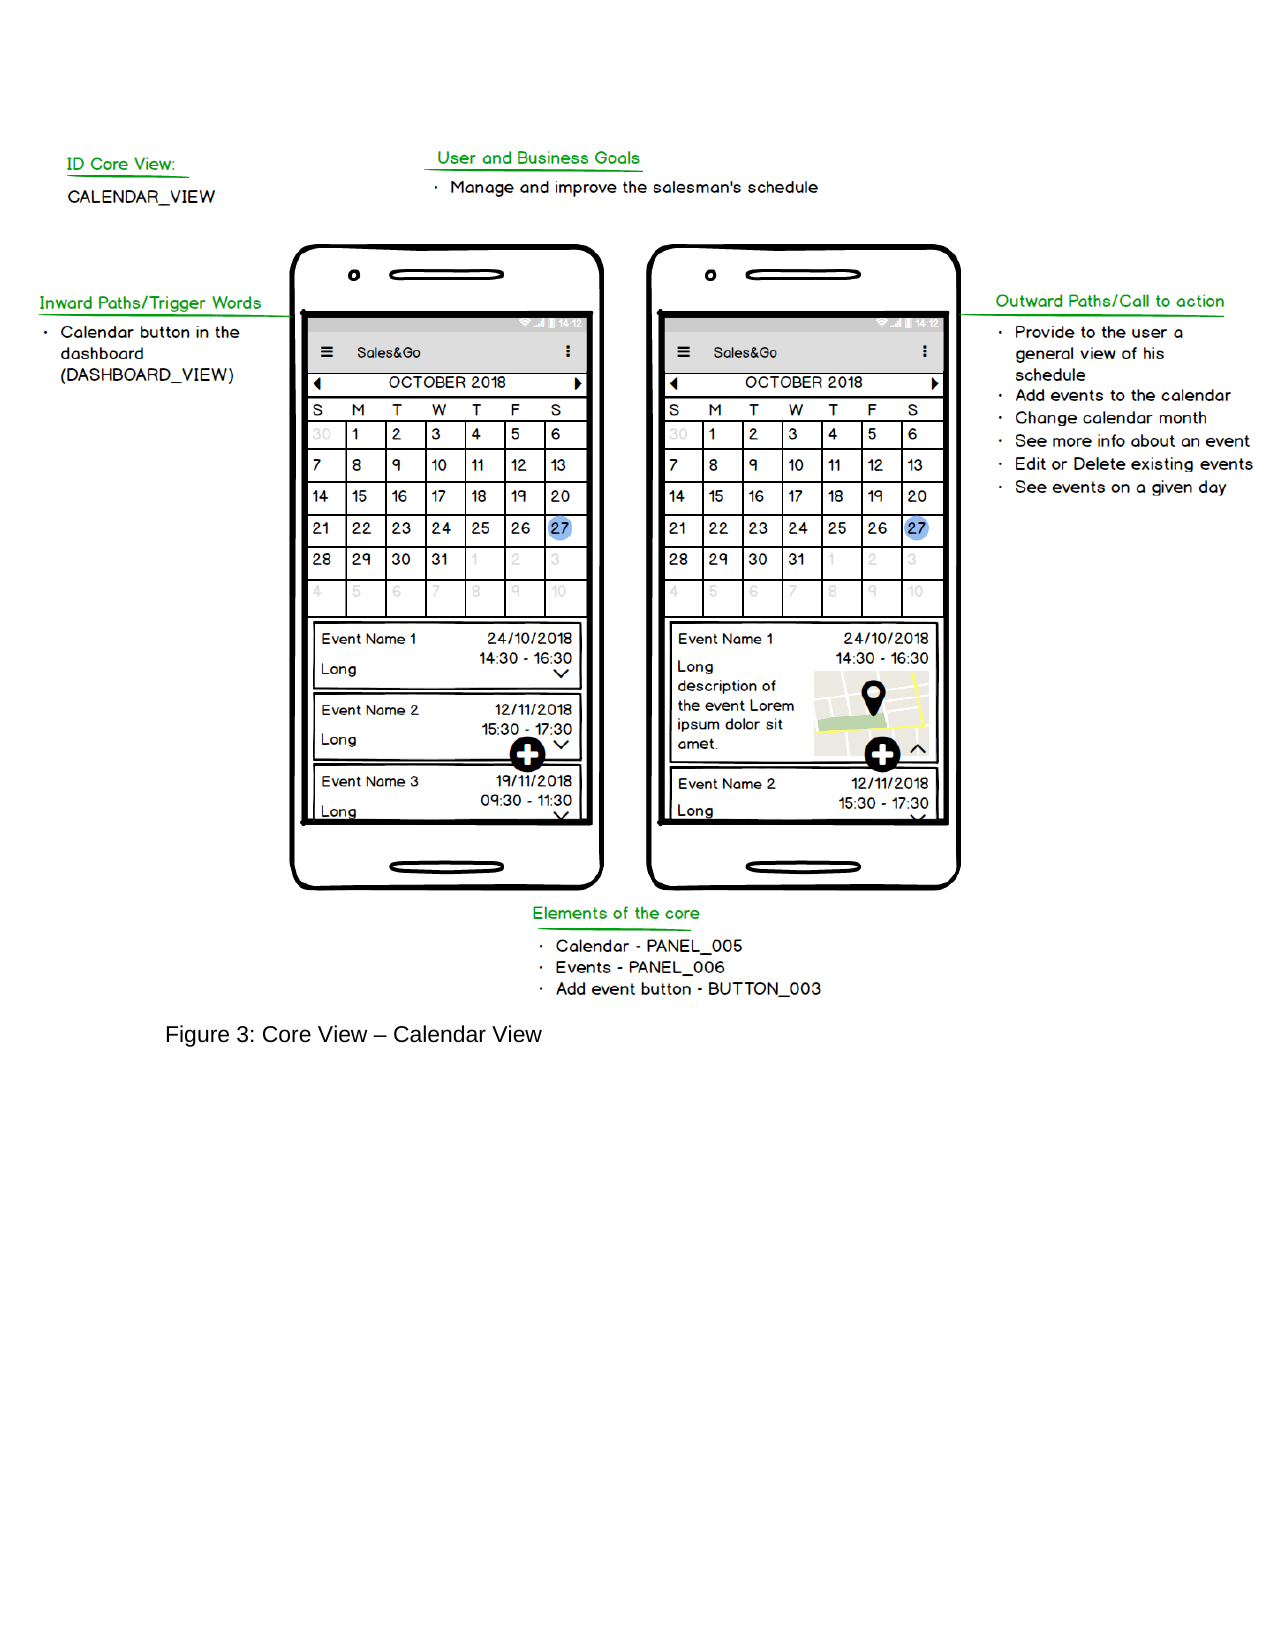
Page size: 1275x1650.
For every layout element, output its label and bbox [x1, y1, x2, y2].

picture [28, 150, 1266, 1010]
